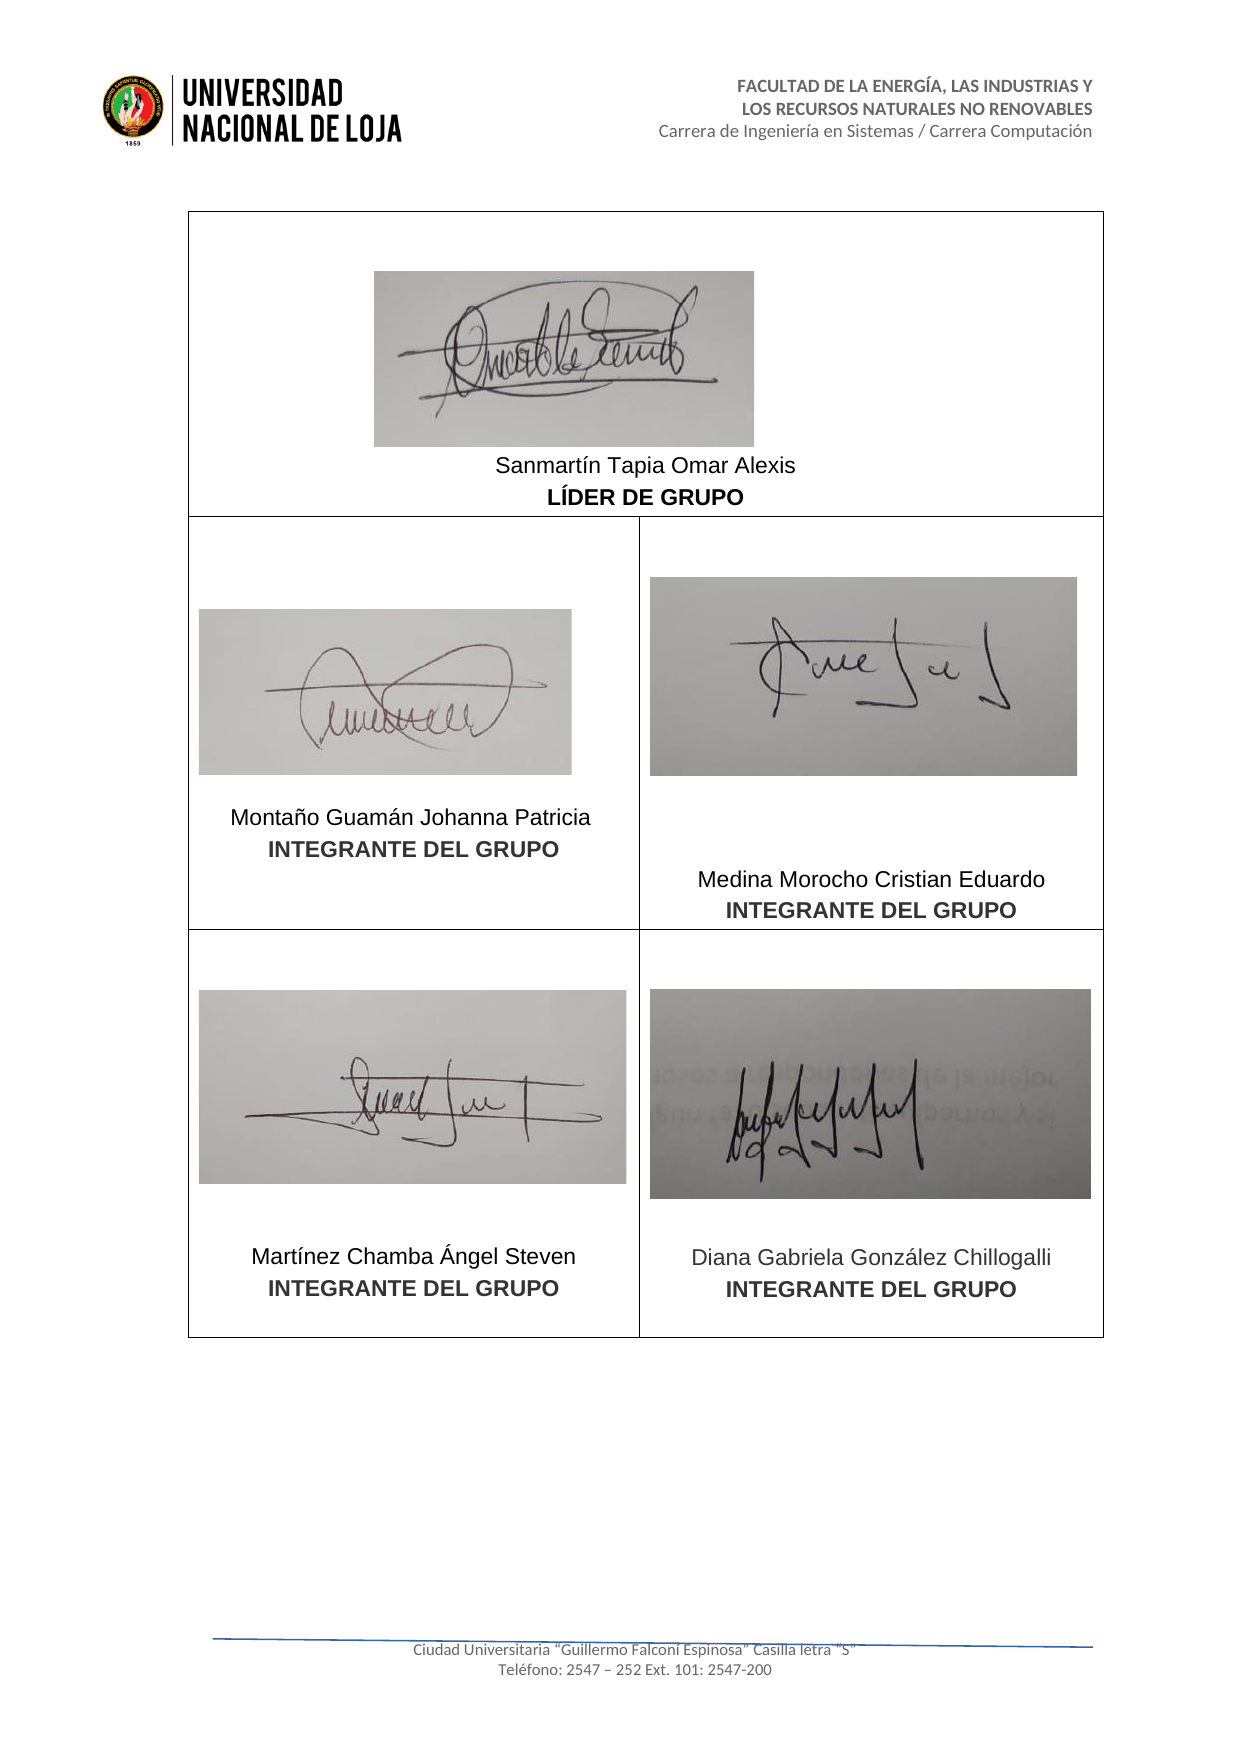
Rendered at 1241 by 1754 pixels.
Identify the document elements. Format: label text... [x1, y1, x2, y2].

picture [374, 271, 755, 447]
picture [650, 989, 1091, 1199]
table_cell Montaño Guamán Johanna Patricia INTEGRANTE DEL GRUPO [189, 517, 639, 929]
picture [102, 75, 403, 146]
table_cell Diana Gabriela González Chillogalli INTEGRANTE DEL GRUPO [640, 930, 1103, 1337]
picture [650, 577, 1078, 776]
picture [198, 990, 627, 1184]
table_cell Medina Morocho Cristian Eduardo INTEGRANTE DEL GRUPO [640, 517, 1103, 929]
picture [198, 609, 572, 775]
table_cell Martínez Chamba Ángel Steven INTEGRANTE DEL GRUPO [189, 930, 639, 1337]
table_header Sanmartín Tapia Omar Alexis LÍDER DE GRUPO [189, 212, 1103, 516]
